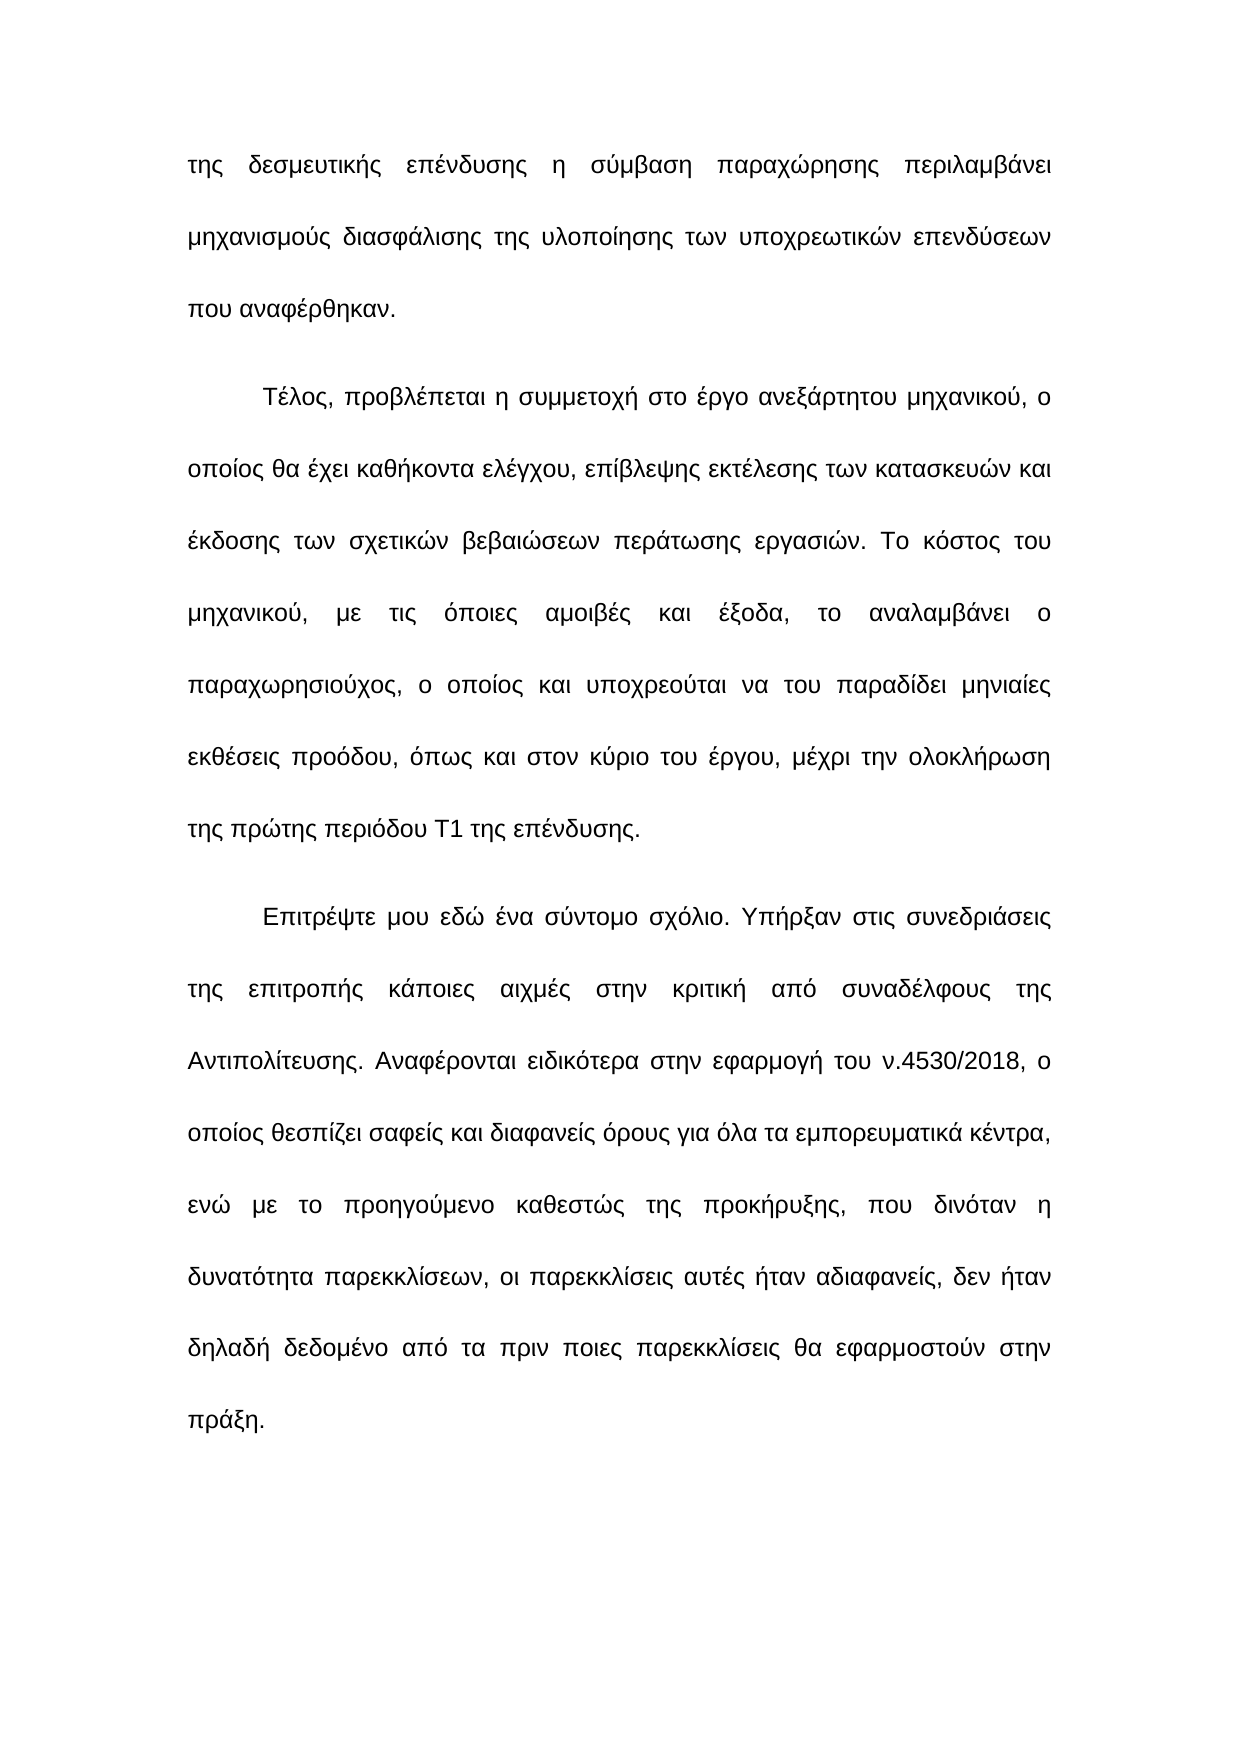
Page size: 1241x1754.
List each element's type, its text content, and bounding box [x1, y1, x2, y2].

text Επιτρέψτε μου εδώ ένα σύντομο σχόλιο. Υπήρξαν στις συνεδριάσεις της επιτροπής κάποιες αιχμές στην κριτική από συναδέλφους της Αντιπολίτευσης. Αναφέρονται ειδικότερα στην εφαρμογή του ν.4530/2018, ο οποίος θεσπίζει σαφείς και διαφανείς όρους για όλα τα εμπορευματικά κέντρα, ενώ με το προηγούμενο καθεστώς της προκήρυξης, που δινόταν η δυνατότητα παρεκκλίσεων, οι παρεκκλίσεις αυτές ήταν αδιαφανείς, δεν ήταν δηλαδή δεδομένο από τα πριν ποιες παρεκκλίσεις θα εφαρμοστούν στην πράξη. [187, 902, 1053, 1434]
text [187, 150, 1053, 322]
text Τέλος, προβλέπεται η συμμετοχή στο έργο ανεξάρτητου μηχανικού, ο οποίος θα έχει καθήκοντα ελέγχου, επίβλεψης εκτέλεσης των κατασκευών και έκδοσης των σχετικών βεβαιώσεων περάτωσης εργασιών. Το κόστος του μηχανικού, με τις όποιες αμοιβές και έξοδα, το αναλαμβάνει ο παραχωρησιούχος, ο οποίος και υποχρεούται να του παραδίδει μηνιαίες εκθέσεις προόδου, όπως και στον κύριο του έργου, μέχρι την ολοκλήρωση της πρώτης περιόδου Τ1 της επένδυσης. [187, 382, 1053, 842]
